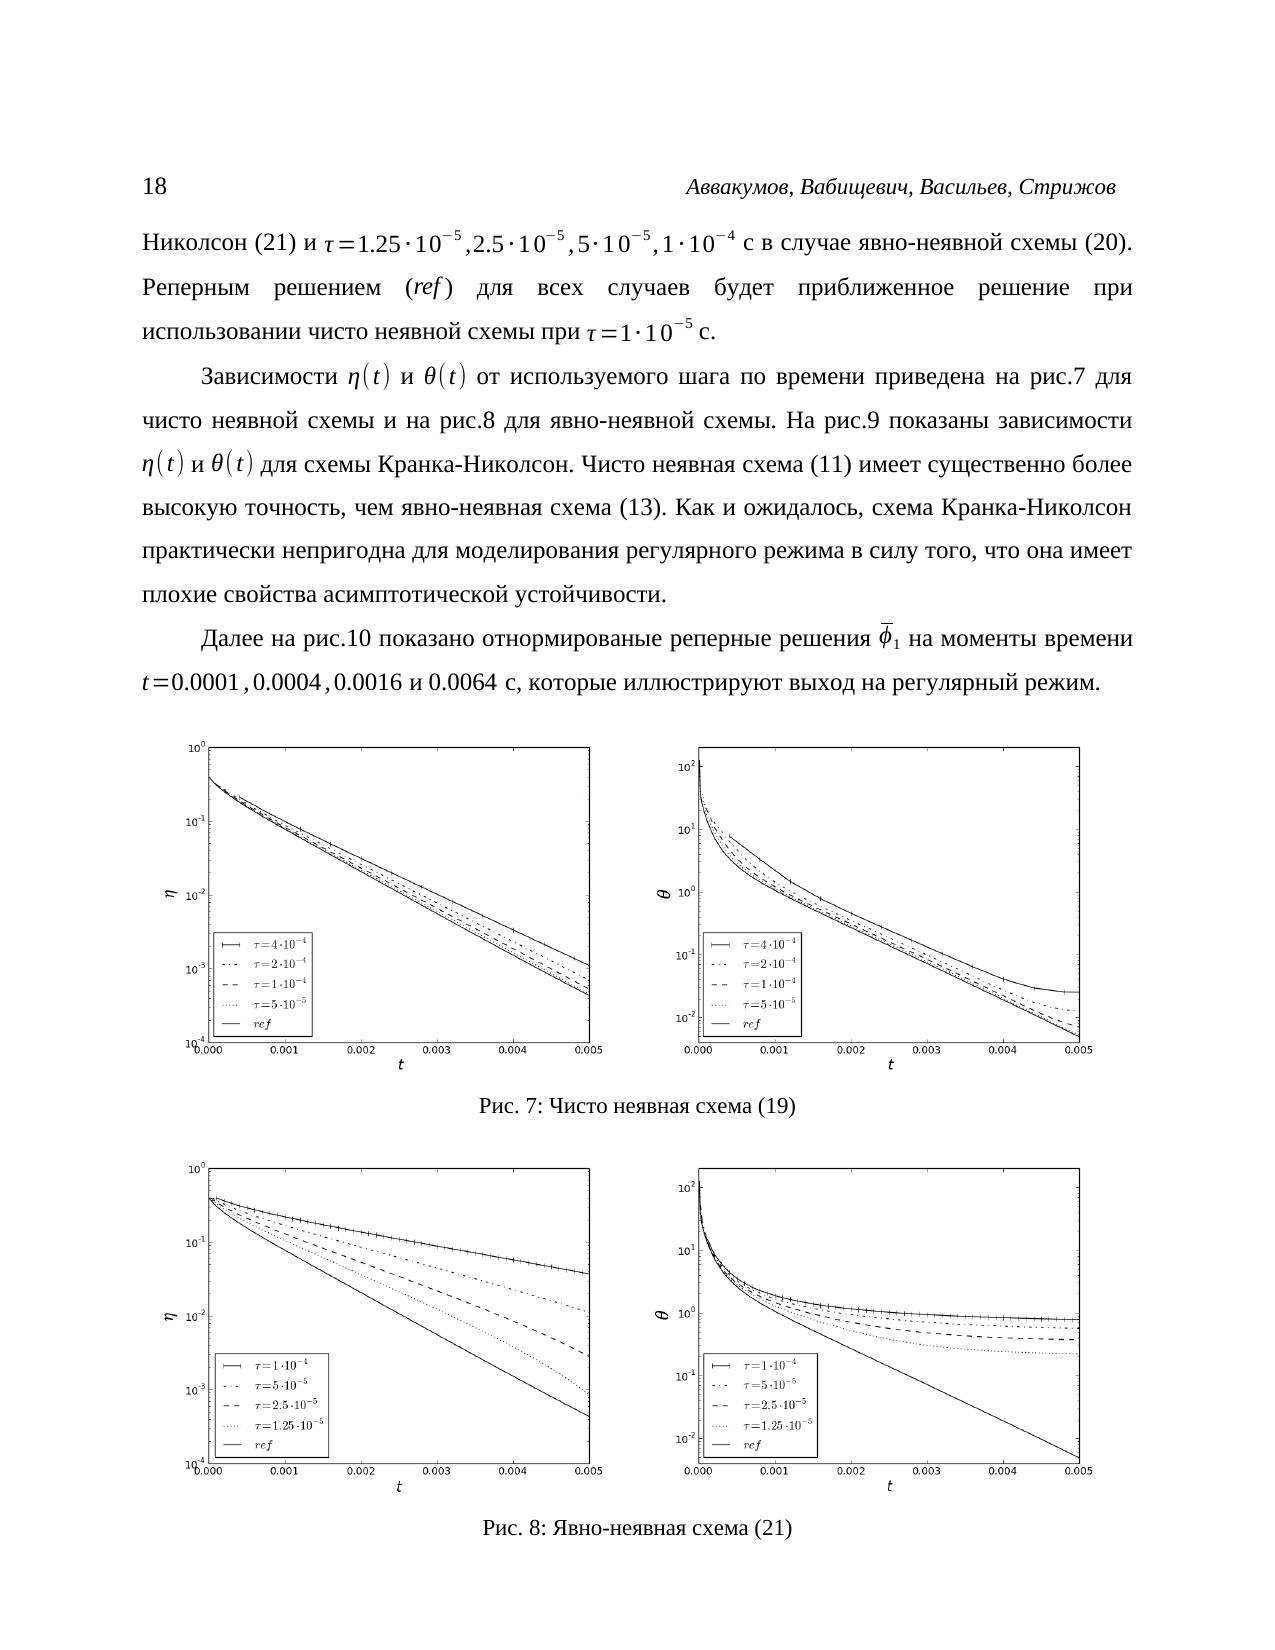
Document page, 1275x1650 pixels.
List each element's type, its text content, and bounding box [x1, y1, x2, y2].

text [142, 226, 1133, 346]
text Рис. 7: Чисто неявная схема (19) [142, 1093, 1133, 1119]
picture [147, 1132, 1128, 1500]
picture [147, 710, 1128, 1079]
text Рис. 8: Явно-неявная схема (21) [142, 1514, 1133, 1540]
text Зависимости и от используемого шага по времени приведена на рис.7 для чисто неявной схемы и на рис.8 для явно-неявной схемы. На рис.9 показаны зависимости и для схемы Кранка-Николсон. Чисто неявная схема (11) имеет существенно более высокую точность, чем явно-неявная схема (13). Как и ожидалось, схема Кранка-Николсон практически непригодна для моделирования регулярного режима в силу того, что она имеет плохие свойства асимптотической устойчивости. [142, 361, 1133, 607]
text Далее на рис.10 показано отнормированые реперные решения на моменты времени и с, которые иллюстрируют выход на регулярный режим. [142, 622, 1133, 696]
